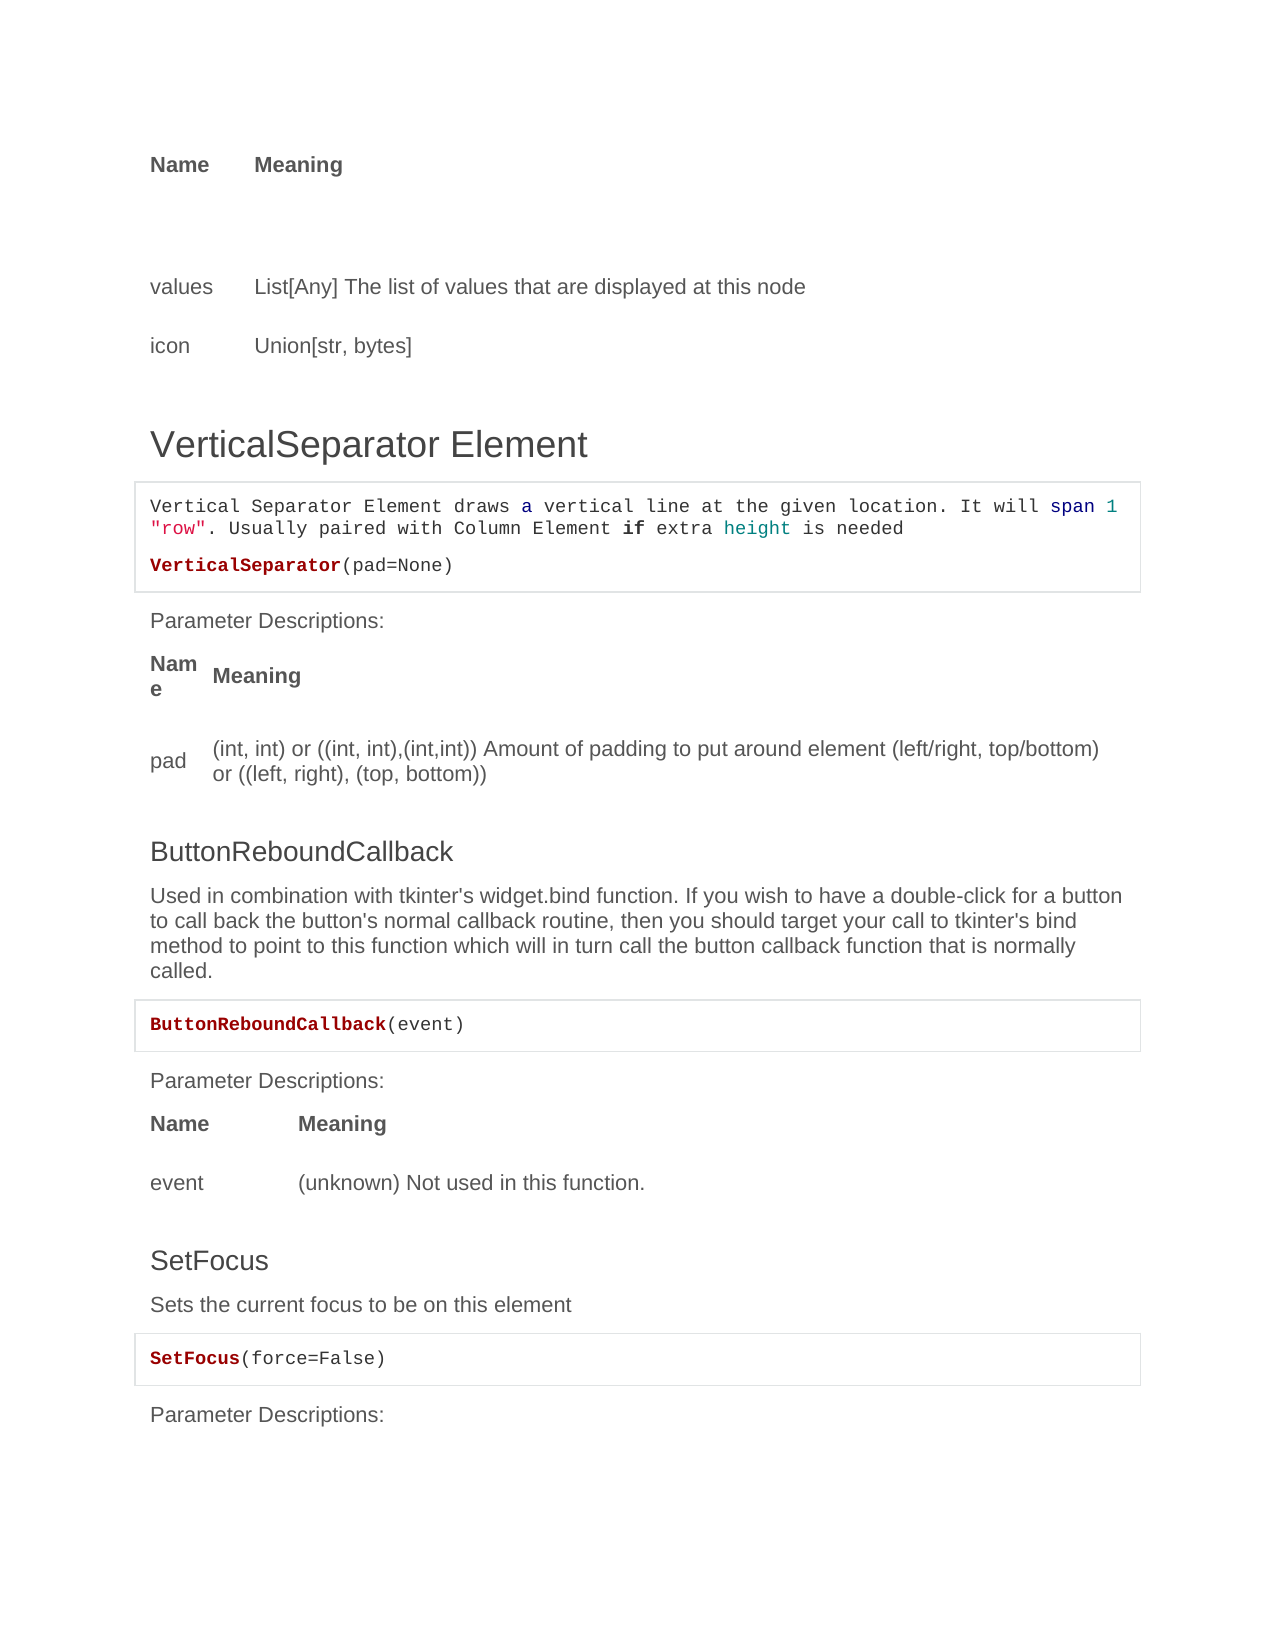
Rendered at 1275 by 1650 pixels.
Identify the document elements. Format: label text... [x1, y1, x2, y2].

text Parameter Descriptions: [150, 608, 1125, 634]
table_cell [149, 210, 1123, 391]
text Used in combination with tkinter's widget.bind function. If you wish to have a double-click for a button to call back the button's normal callback routine, then you should target your call to tkinter's bind method to point to this function which will in turn call the button callback function that is normally called. [150, 882, 1125, 983]
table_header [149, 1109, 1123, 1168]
text ButtonReboundCallback(event) [136, 1001, 1140, 1051]
text Sets the current focus to be on this element [150, 1292, 1125, 1317]
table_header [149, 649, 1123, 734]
text Parameter Descriptions: [150, 1068, 1125, 1093]
text VerticalSeparator(pad=None) [136, 539, 1140, 591]
text Parameter Descriptions: [150, 1402, 1125, 1427]
text VerticalSeparator Element [150, 422, 1125, 466]
text ButtonReboundCallback [150, 834, 1125, 867]
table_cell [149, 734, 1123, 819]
text Vertical Separator Element draws a vertical line at the given location. It will span 1 "row". Usually paired with Column Element if extra height is needed [136, 483, 1140, 539]
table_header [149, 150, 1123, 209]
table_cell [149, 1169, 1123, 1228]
text SetFocus [150, 1244, 1125, 1276]
text SetFocus(force=False) [136, 1334, 1140, 1385]
